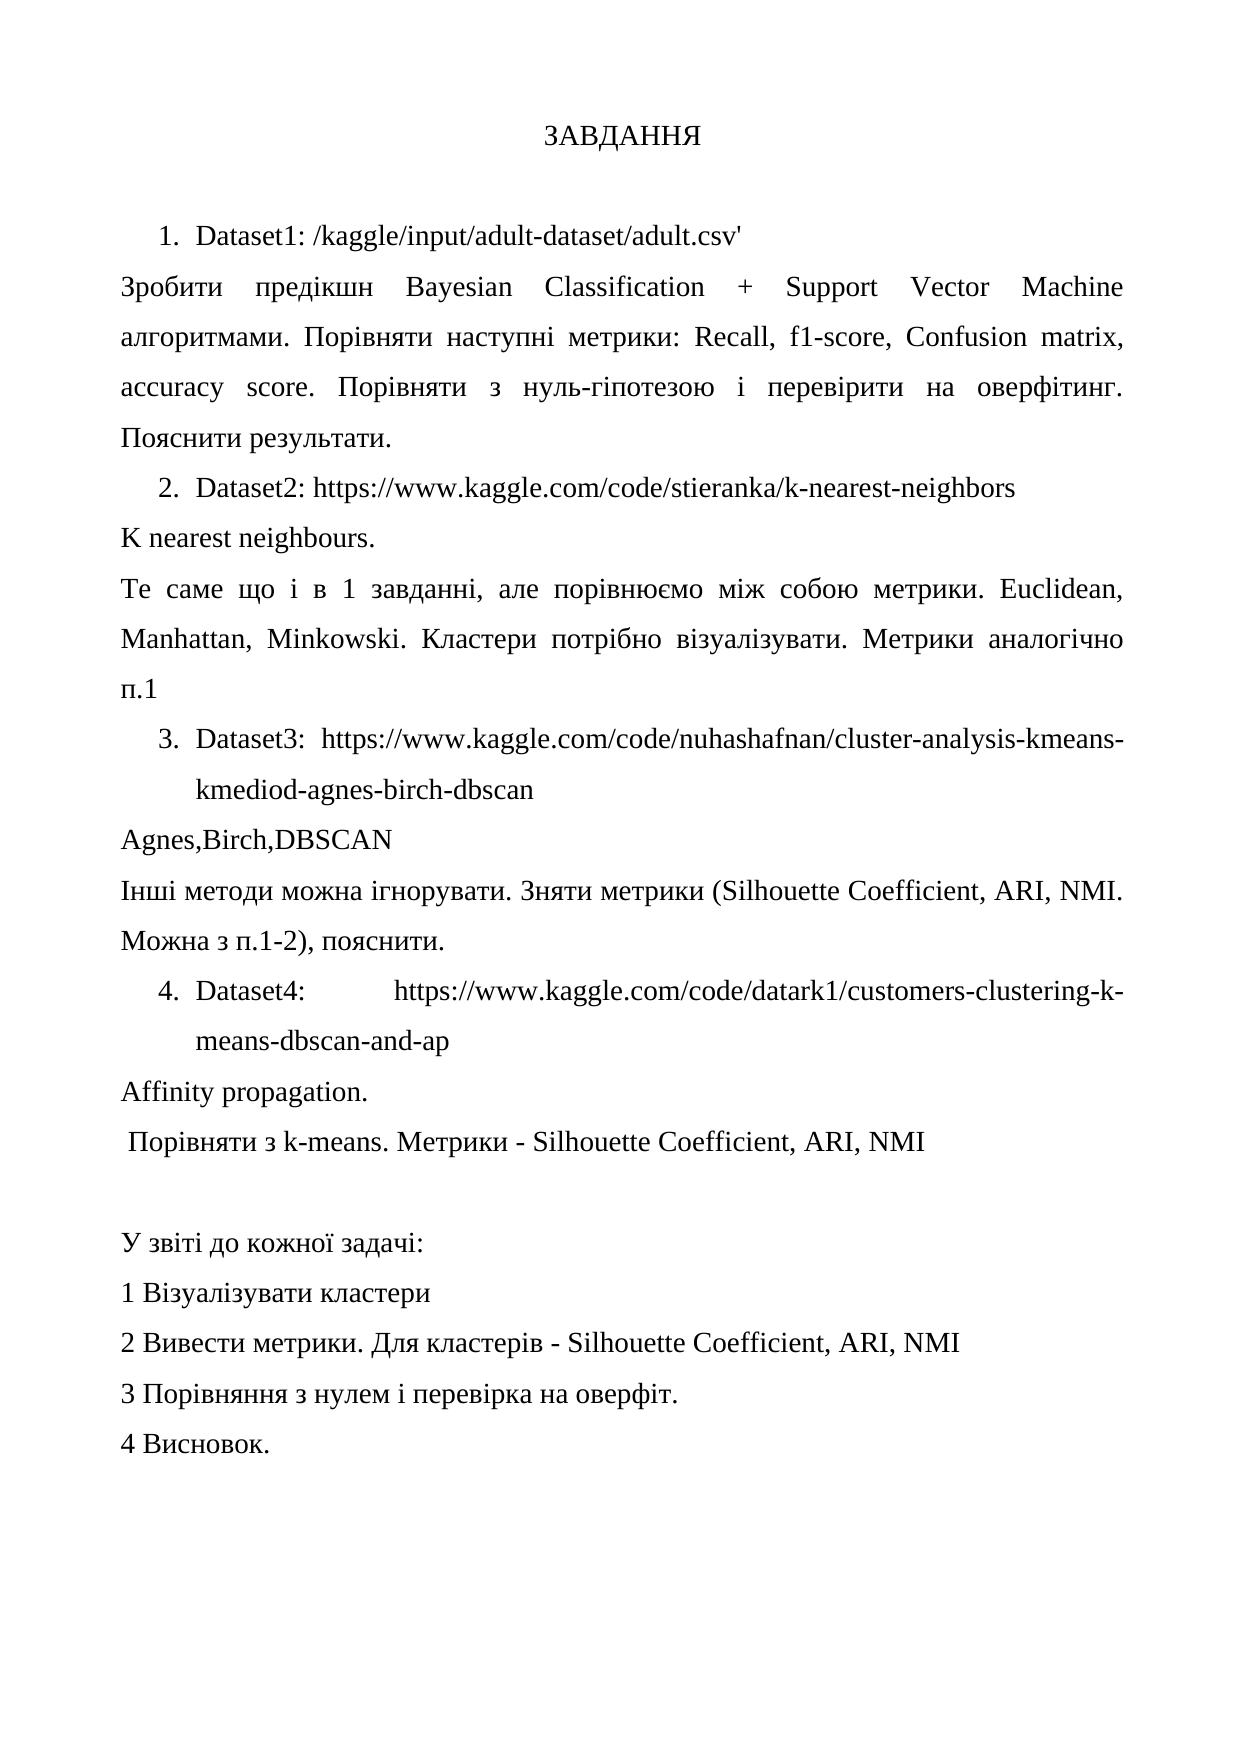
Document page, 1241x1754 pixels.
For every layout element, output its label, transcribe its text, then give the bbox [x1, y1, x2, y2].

text 4 Висновок. [120, 1426, 1124, 1459]
text Інші методи можна ігнорувати. Зняти метрики (Silhouette Coefficient, ARI, NMI. Можна з п.1-2), пояснити. [120, 873, 1124, 956]
list Dataset1: /kaggle/input/adult-dataset/adult.csv' [158, 218, 1124, 252]
text 2 Вивести метрики. Для кластерів - Silhouette Coefficient, ARI, NMI [120, 1325, 1124, 1359]
list Dataset4: https://www.kaggle.com/code/datark1/customers-clustering-k-means-dbscan-and-ap [158, 973, 1124, 1057]
text Affinity propagation. [120, 1074, 1124, 1107]
text 3 Порівняння з нулем і перевірка на оверфіт. [120, 1376, 1124, 1409]
text Порівняти з k-means. Метрики - Silhouette Coefficient, ARI, NMI [120, 1124, 1124, 1158]
text Те саме що і в 1 завданні, але порівнюємо між собою метрики. Euclidean, Manhattan, Minkowski. Кластери потрібно візуалізувати. Метрики аналогічно п.1 [120, 571, 1124, 705]
text Agnes,Birch,DBSCAN [120, 822, 1124, 856]
text Зробити предікшн Bayesian Classification + Support Vector Machine алгоритмами. Порівняти наступні метрики: Recall, f1-score, Confusion matrix, accuracy score. Порівняти з нуль-гіпотезою і перевірити на оверфітинг. Пояснити результати. [120, 269, 1124, 453]
list Dataset3: https://www.kaggle.com/code/nuhashafnan/cluster-analysis-kmeans-kmediod-agnes-birch-dbscan [158, 722, 1124, 806]
text У звіті до кожної задачі: [120, 1225, 1124, 1258]
text ЗАВДАННЯ [120, 118, 1124, 151]
text K nearest neighbours. [120, 520, 1124, 554]
list Dataset2: https://www.kaggle.com/code/stieranka/k-nearest-neighbors [158, 470, 1124, 504]
text 1 Візуалізувати кластери [120, 1275, 1124, 1309]
